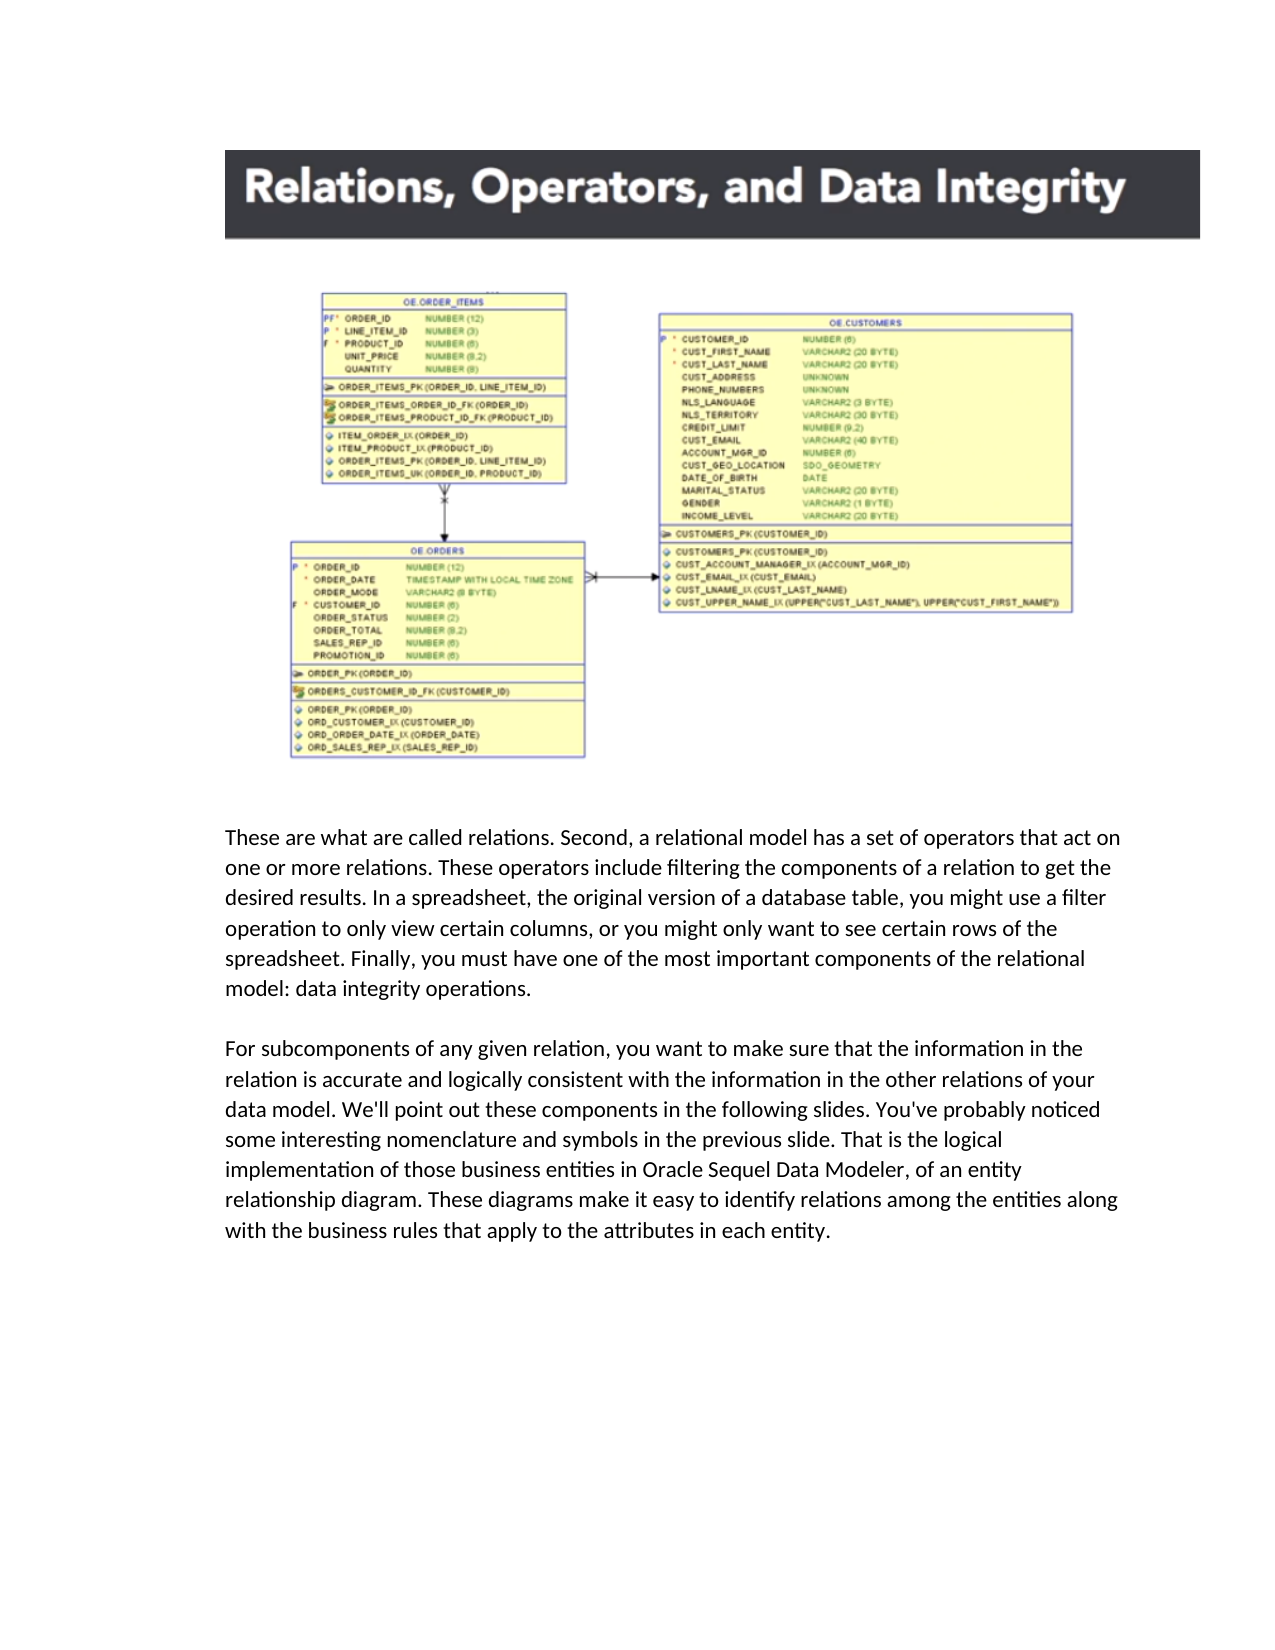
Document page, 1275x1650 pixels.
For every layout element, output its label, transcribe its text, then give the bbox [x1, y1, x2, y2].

list These are what are called relations. Second, a relational model has a set of operators that act on one or more relations. These operators include filtering the components of a relation to get the desired results. In a spreadsheet, the original version of a database table, you might use a filter operation to only view certain columns, or you might only want to see certain rows of the spreadsheet. Finally, you must have one of the most important components of the relational model: data integrity operations. [225, 823, 1125, 1002]
picture [225, 150, 1200, 791]
list For subcomponents of any given relation, you want to make sure that the information in the relation is accurate and logically consistent with the information in the other relations of your data model. We'll point out these components in the following slides. You've probably noticed some interesting nomenclature and symbols in the previous slide. That is the logical implementation of those business entities in Oracle Sequel Data Modeler, of an entity relationship diagram. These diagrams make it easy to identify relations among the entities along with the business rules that apply to the attributes in each entity. [225, 1034, 1125, 1244]
